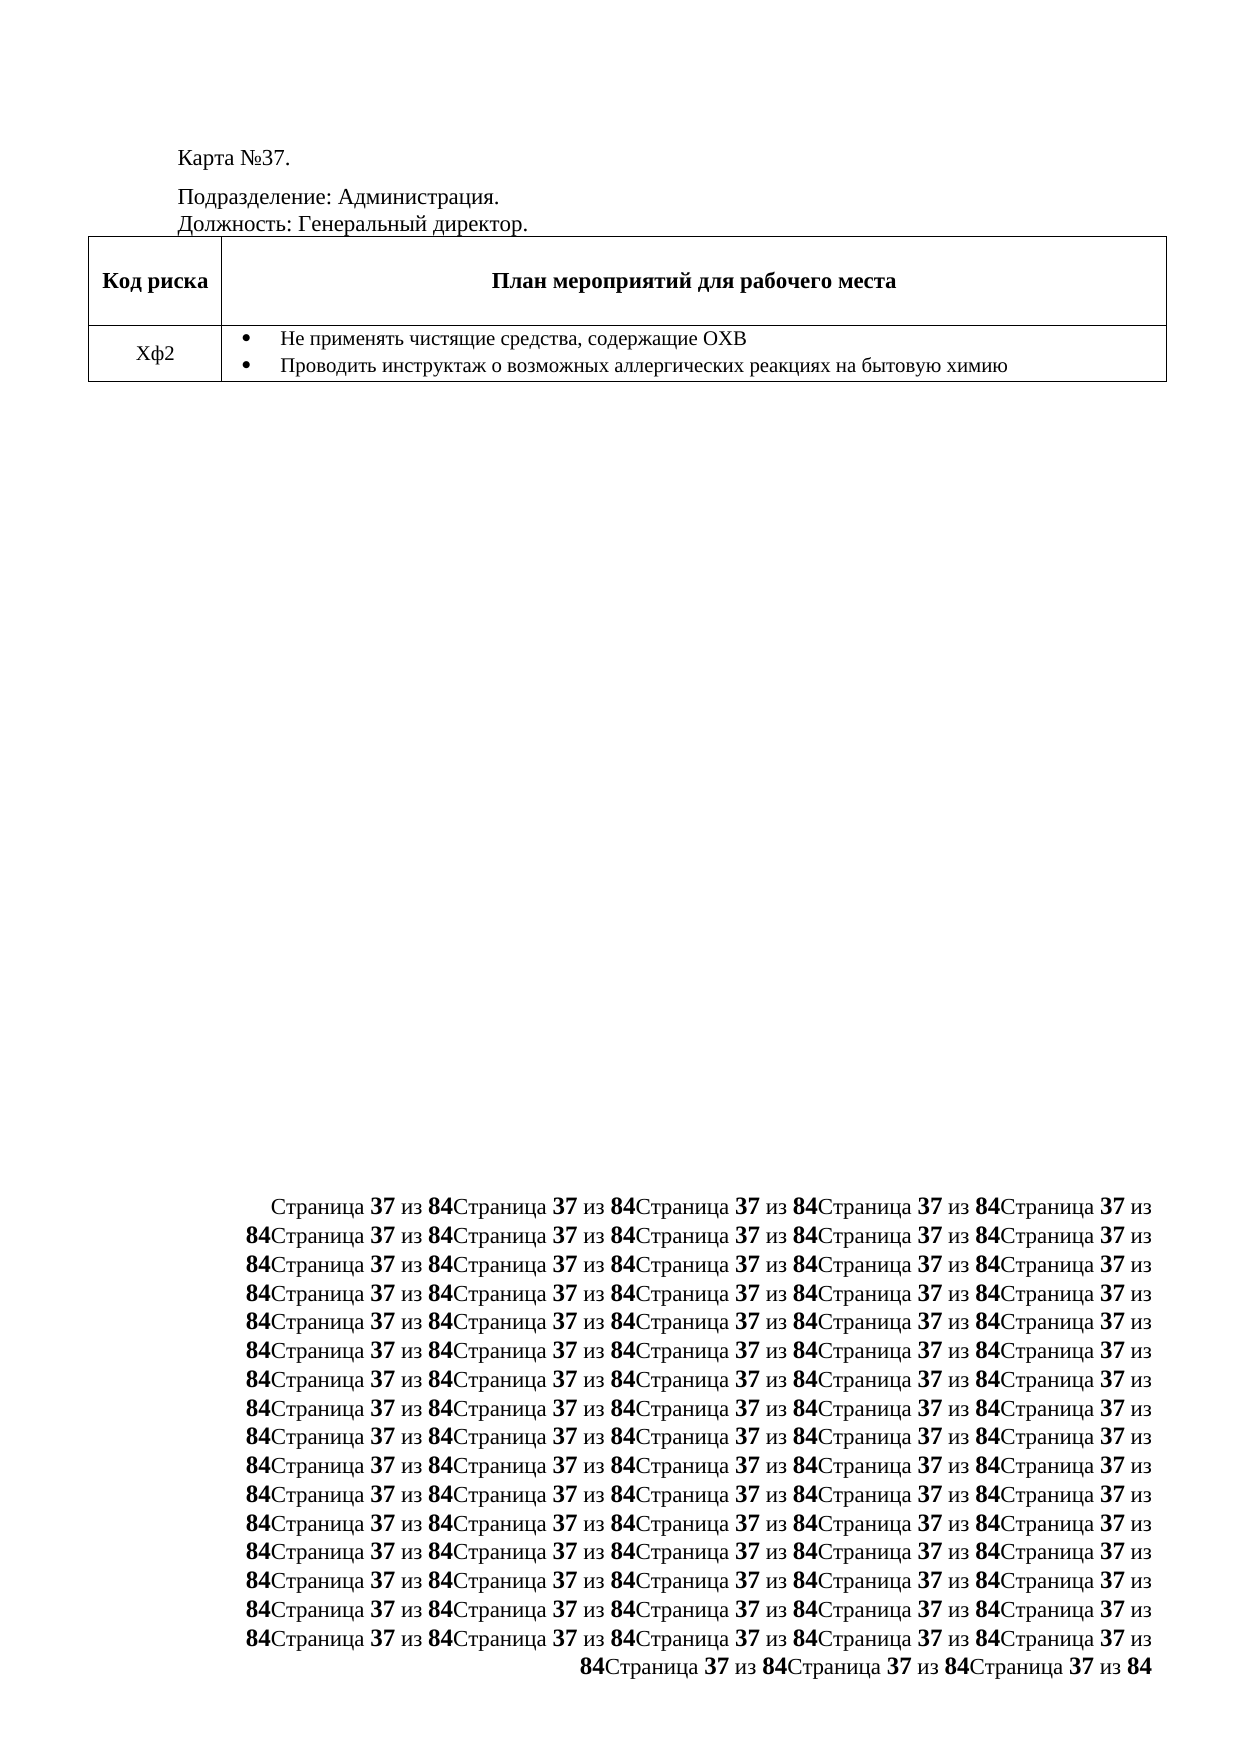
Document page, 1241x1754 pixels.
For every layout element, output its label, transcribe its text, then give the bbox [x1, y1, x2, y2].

table_cell Хф2 [89, 326, 221, 381]
table_header Код риска [89, 237, 221, 324]
text Подразделение: Администрация. [177, 183, 1152, 210]
text Должность: Генеральный директор. [177, 210, 1152, 236]
text Карта №37. [177, 144, 1152, 171]
table_cell Не применять чистящие средства, содержащие ОХВ Проводить инструктаж о возможных аллергических реакциях на бытовую химию [222, 326, 1166, 381]
table_header План мероприятий для рабочего места [222, 237, 1166, 324]
